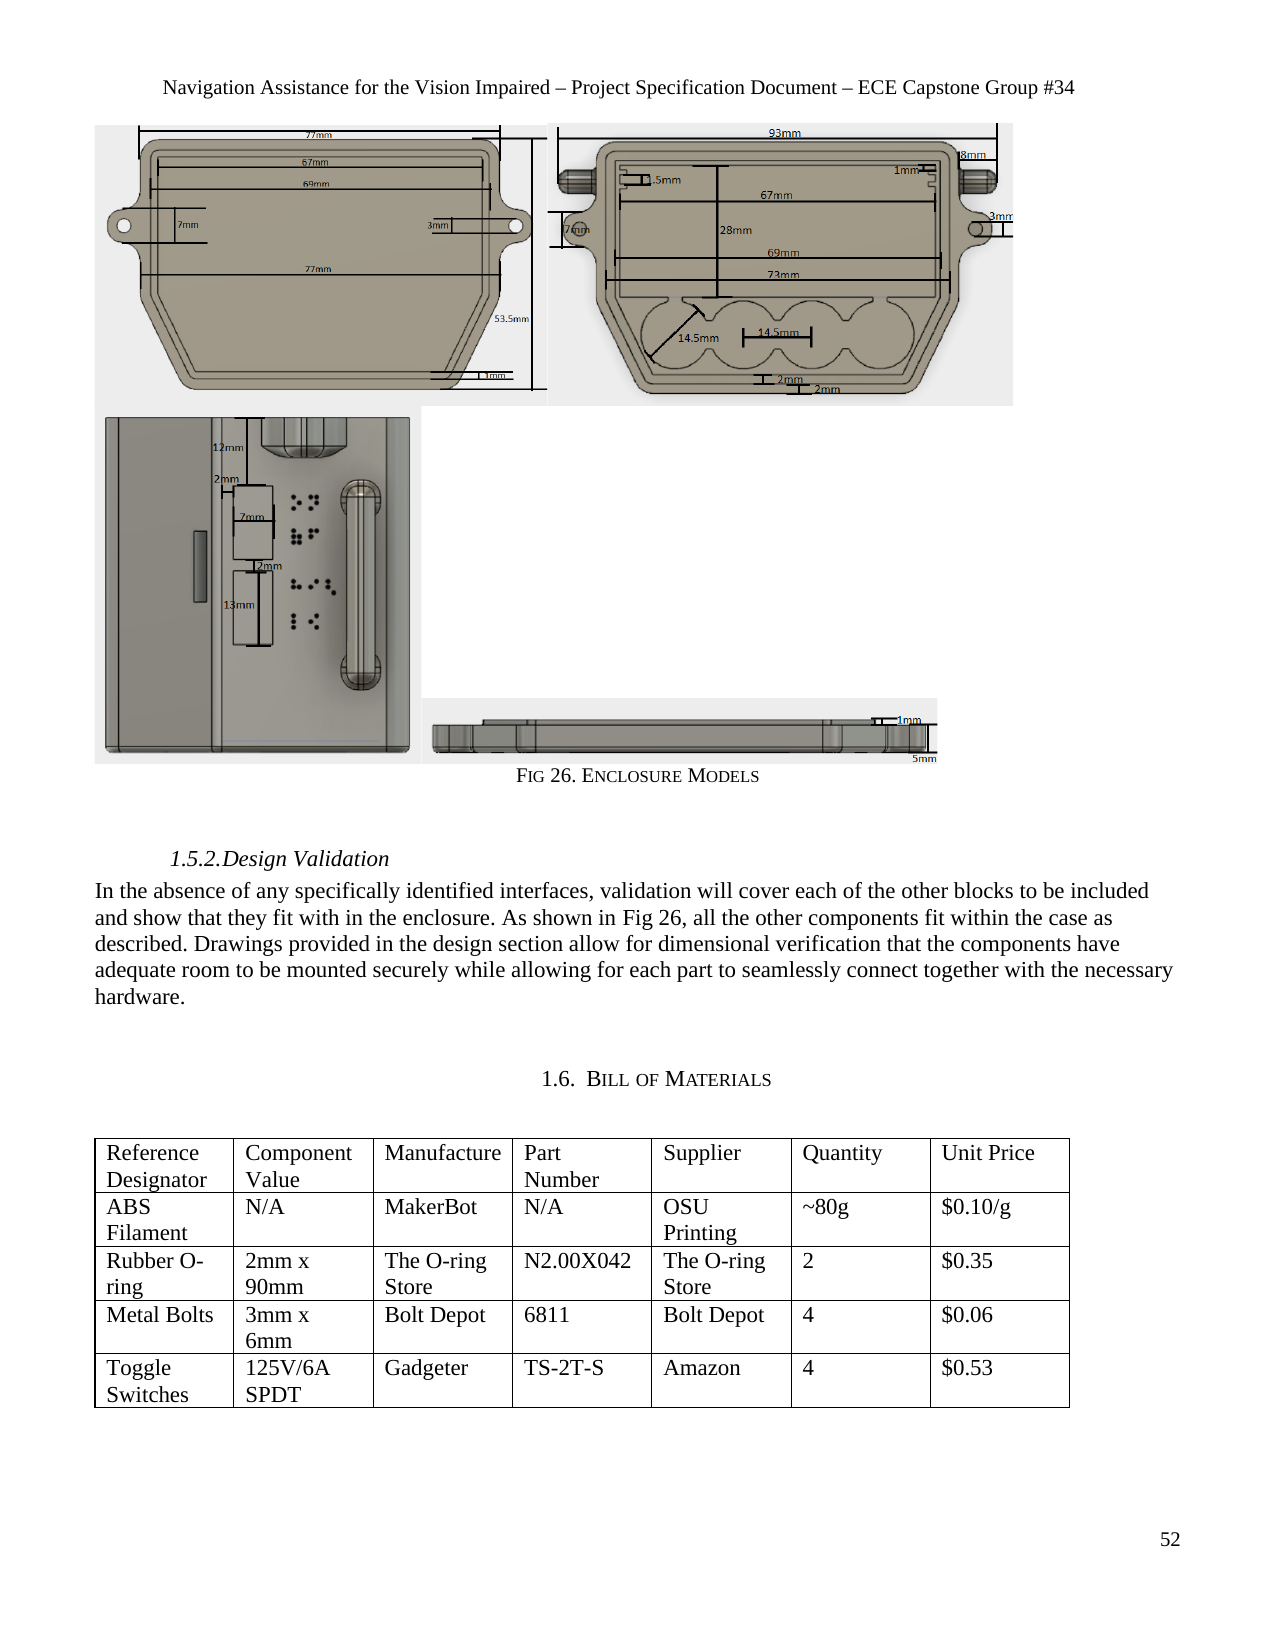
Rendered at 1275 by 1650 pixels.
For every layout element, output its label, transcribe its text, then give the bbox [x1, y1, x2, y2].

table_cell 125V/6A SPDT [234, 1354, 373, 1407]
table_header Supplier [652, 1139, 791, 1192]
table_cell MakerBot [374, 1193, 512, 1246]
table_cell N/A [234, 1193, 373, 1246]
table_cell 3mm x 6mm [234, 1301, 373, 1353]
table_cell OSU Printing [652, 1193, 791, 1246]
table_cell 2mm x 90mm [234, 1247, 373, 1299]
table_cell Toggle Switches [96, 1354, 233, 1407]
picture [94, 123, 1014, 764]
table_cell ~80g [792, 1193, 930, 1246]
subtitle Design Validation [169, 845, 1181, 871]
table_cell $0.53 [931, 1354, 1069, 1407]
table_cell $0.10/g [931, 1193, 1069, 1246]
table_cell The O-ring Store [652, 1247, 791, 1299]
table_header Unit Price [931, 1139, 1069, 1192]
table_cell N/A [513, 1193, 651, 1246]
table_header Part Number [513, 1139, 651, 1192]
text Fig 26. Enclosure Models [94, 763, 1181, 787]
table_cell 4 [792, 1354, 930, 1407]
subtitle Bill of Materials [132, 1065, 1181, 1091]
table_cell 2 [792, 1247, 930, 1299]
table_cell ABS Filament [96, 1193, 233, 1246]
table_header Quantity [792, 1139, 930, 1192]
table_cell 4 [792, 1301, 930, 1353]
table_cell $0.06 [931, 1301, 1069, 1353]
table_cell Bolt Depot [374, 1301, 512, 1353]
table_cell $0.35 [931, 1247, 1069, 1299]
table_cell Rubber O-ring [96, 1247, 233, 1299]
table_cell The O-ring Store [374, 1247, 512, 1299]
table_header Manufacture [374, 1139, 512, 1192]
table_cell Bolt Depot [652, 1301, 791, 1353]
table_cell N2.00X042 [513, 1247, 651, 1299]
table_header Reference Designator [96, 1139, 233, 1192]
table_header Component Value [234, 1139, 373, 1192]
table_cell Amazon [652, 1354, 791, 1407]
table_cell 6811 [513, 1301, 651, 1353]
table_cell Gadgeter [374, 1354, 512, 1407]
table_cell TS-2T-S [513, 1354, 651, 1407]
text In the absence of any specifically identified interfaces, validation will cover each of the other blocks to be included and show that they fit with in the enclosure. As shown in Fig 26, all the other components fit within the case as described. Drawings provided in the design section allow for dimensional verification that the components have adequate room to be mounted securely while allowing for each part to seamlessly connect together with the necessary hardware. [94, 877, 1181, 1009]
table_cell Metal Bolts [96, 1301, 233, 1353]
